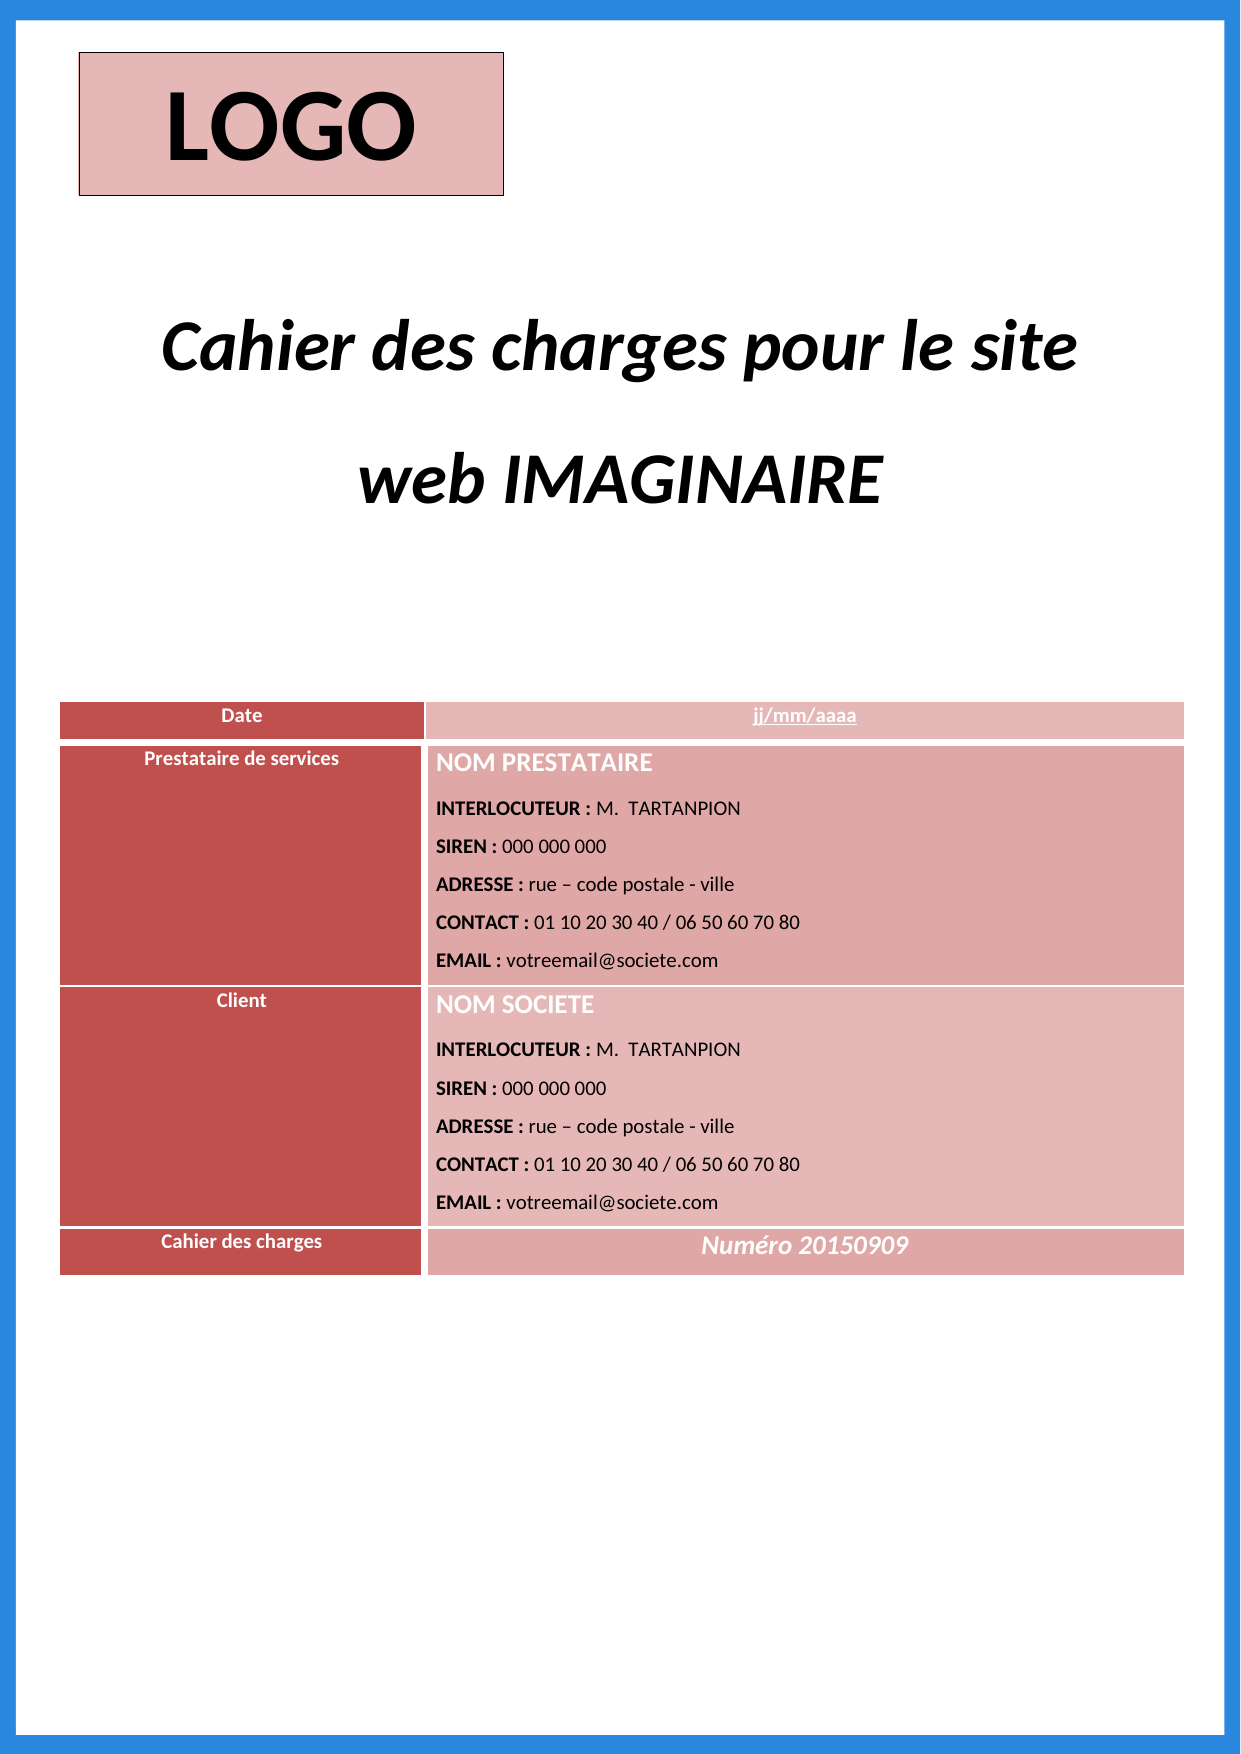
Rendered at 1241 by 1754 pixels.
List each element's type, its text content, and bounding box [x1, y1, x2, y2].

text Cahier des charges pour le site web IMAGINAIRE [148, 299, 1093, 522]
table_cell Numéro 20150909 [428, 1229, 1184, 1275]
table_cell Prestataire de services [60, 746, 421, 985]
table_cell NOM PRESTATAIRE INTERLOCUTEUR : M. TARTANPION SIREN : 000 000 000 ADRESSE : rue – code postale - ville CONTACT : 01 10 20 30 40 / 06 50 60 70 80 EMAIL : votreemail@societe.com [428, 746, 1184, 985]
table_cell Cahier des charges [60, 1229, 421, 1275]
table_cell NOM SOCIETE INTERLOCUTEUR : M. TARTANPION SIREN : 000 000 000 ADRESSE : rue – code postale - ville CONTACT : 01 10 20 30 40 / 06 50 60 70 80 EMAIL : votreemail@societe.com [428, 987, 1184, 1226]
table_header Date [60, 702, 424, 739]
table_header jj/mm/aaaa [426, 702, 1184, 739]
table_cell Client [60, 987, 421, 1226]
